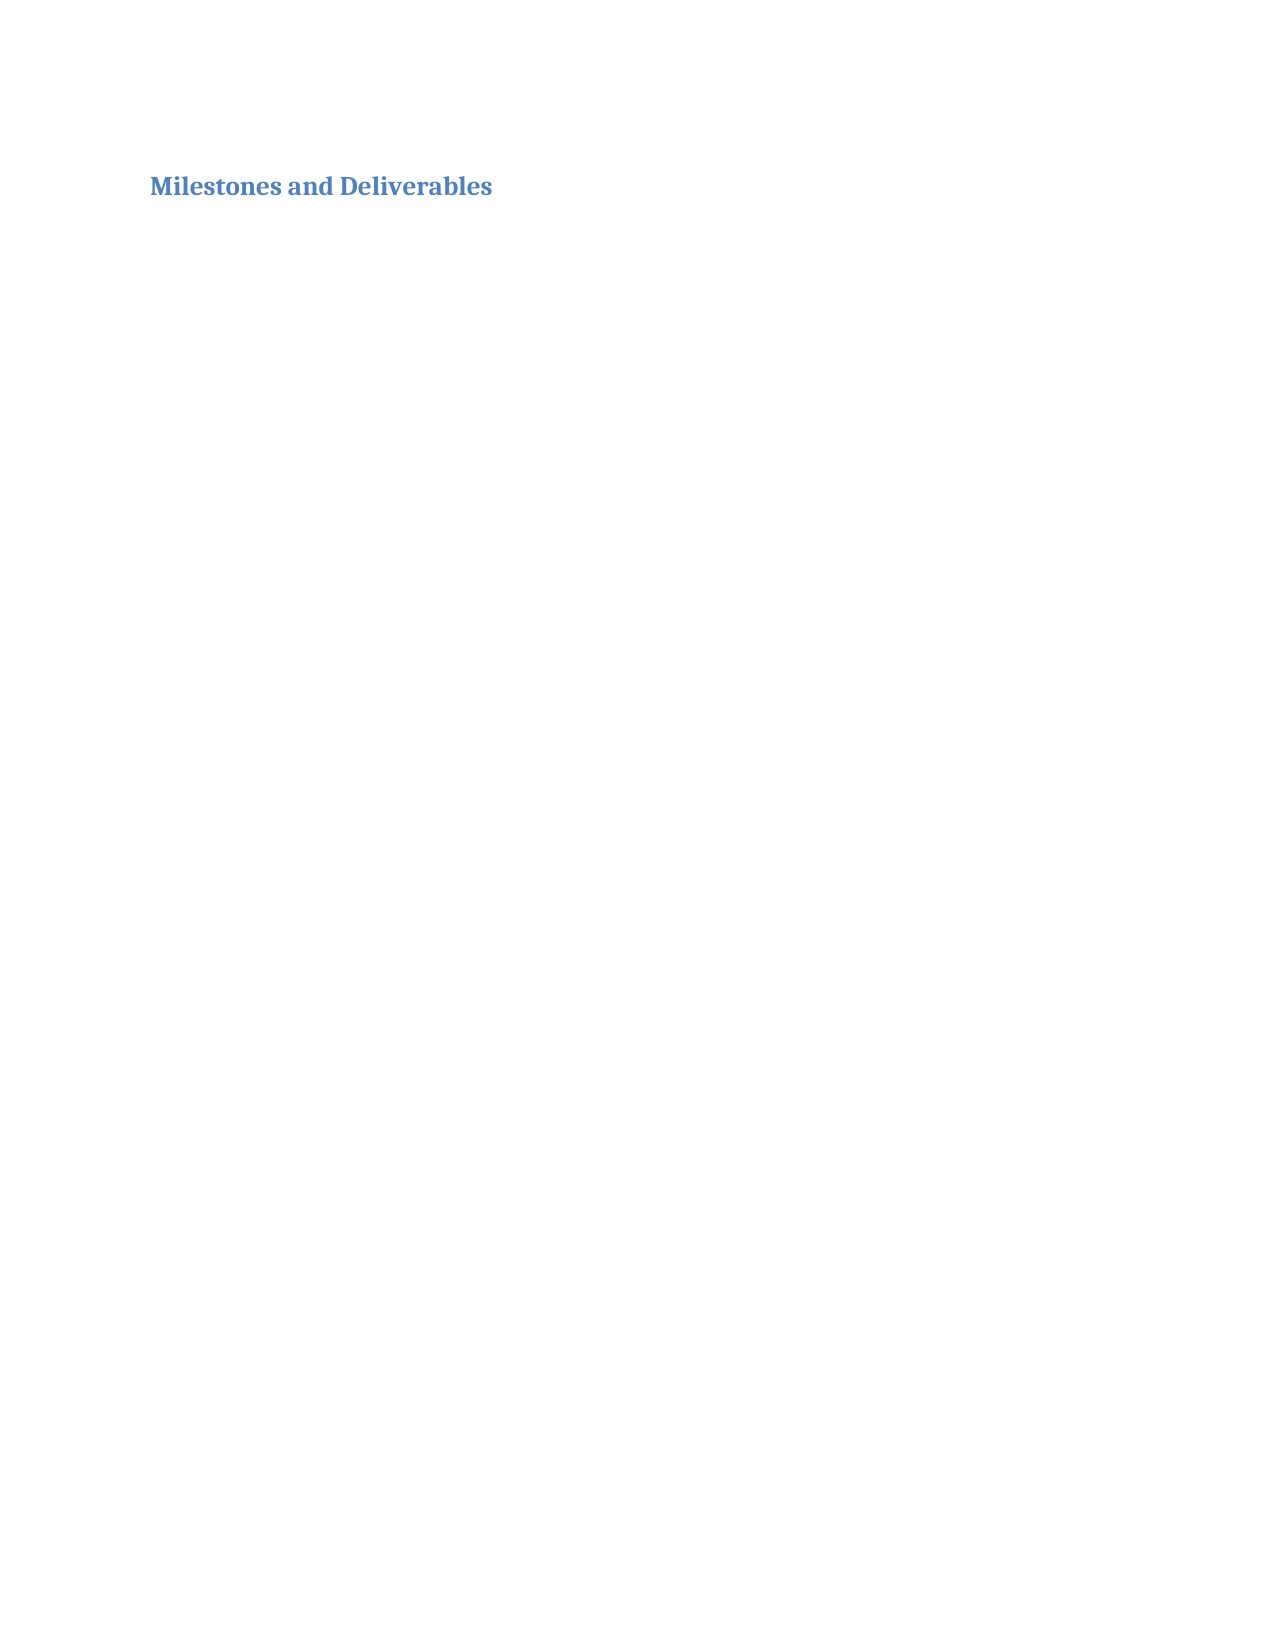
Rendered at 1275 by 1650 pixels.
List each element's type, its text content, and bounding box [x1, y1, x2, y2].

subtitle Milestones and Deliverables [150, 171, 1125, 202]
